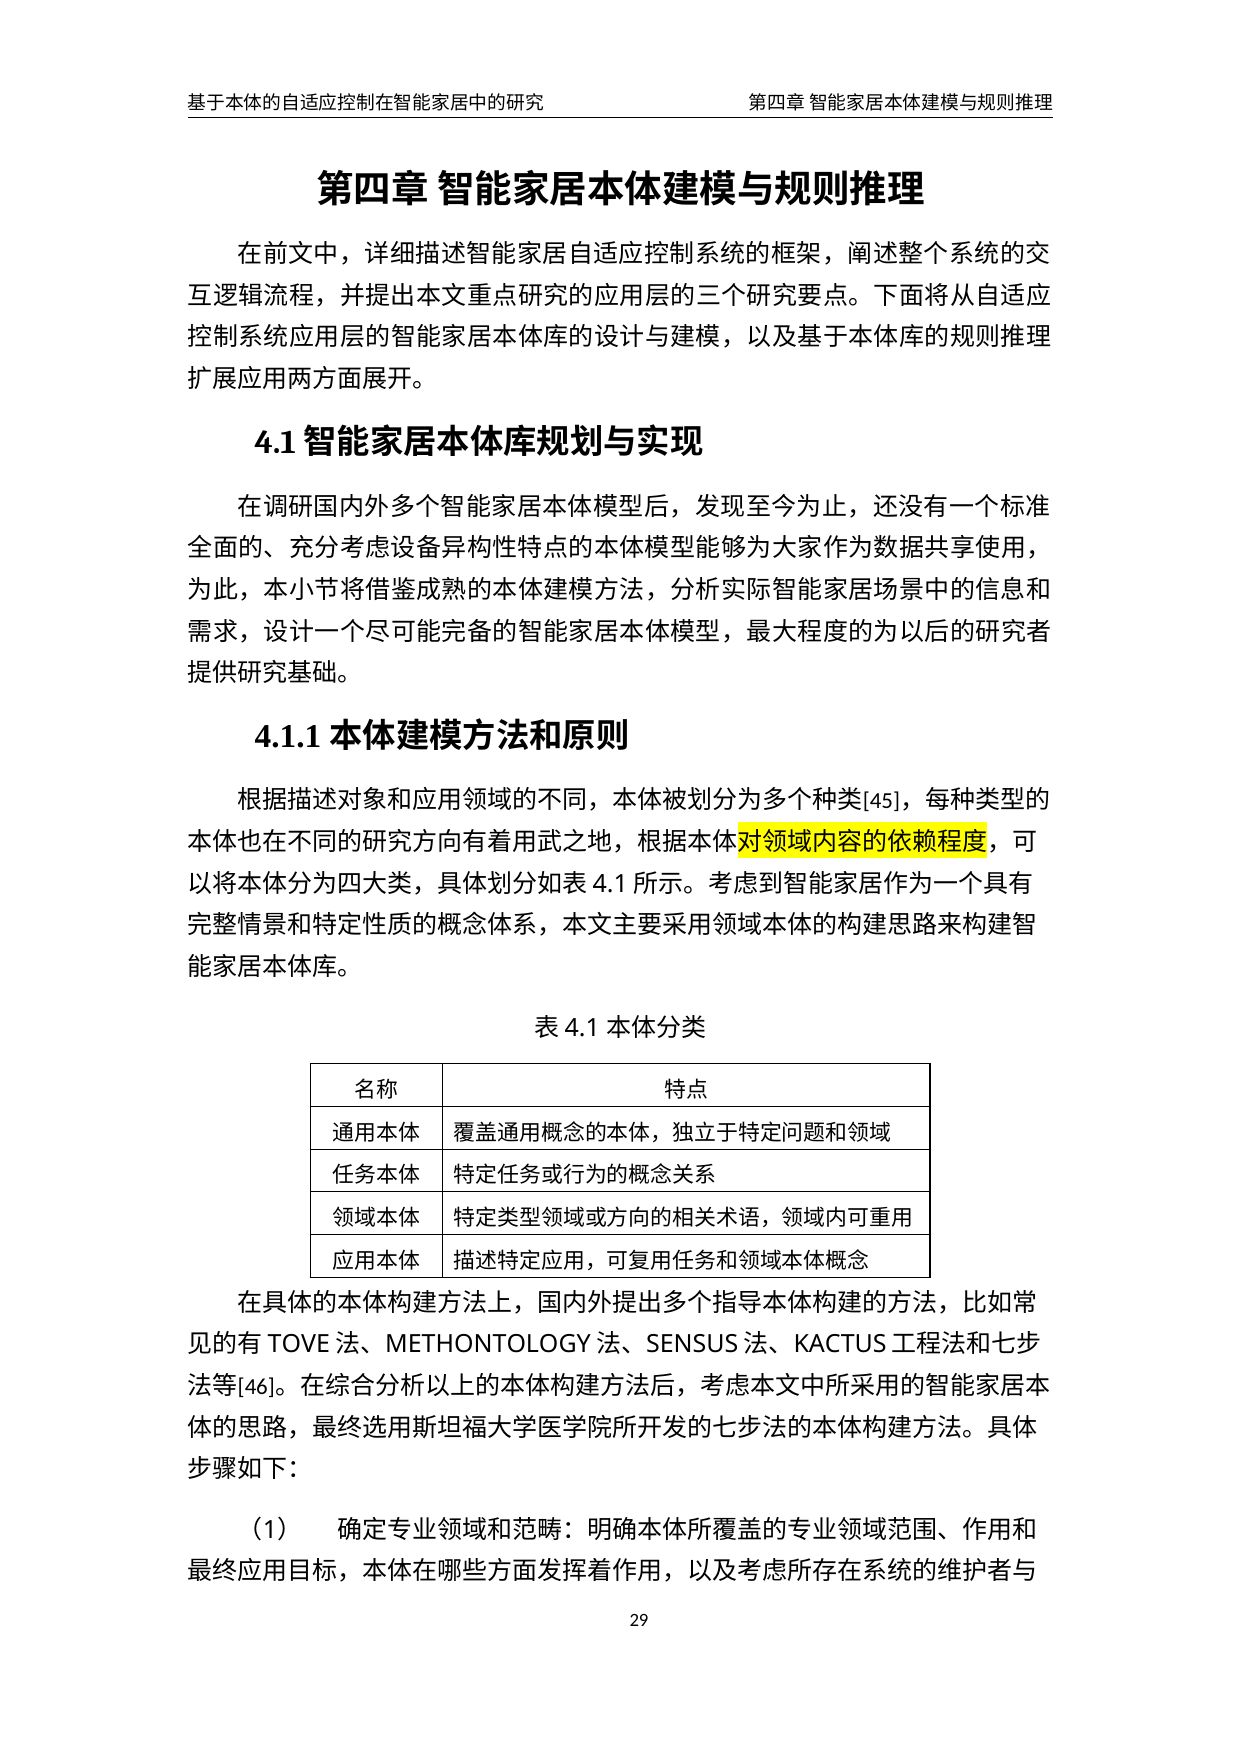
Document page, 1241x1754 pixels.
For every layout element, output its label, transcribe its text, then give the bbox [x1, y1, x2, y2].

text 在具体的本体构建方法上，国内外提出多个指导本体构建的方法，比如常见的有TOVE法、METHONTOLOGY法、SENSUS法、KACTUS工程法和七步法等[46]。在综合分析以上的本体构建方法后，考虑本文中所采用的智能家居本体的思路，最终选用斯坦福大学医学院所开发的七步法的本体构建方法。具体步骤如下： [187, 1278, 1053, 1486]
text 在调研国内外多个智能家居本体模型后，发现至今为止，还没有一个标准全面的、充分考虑设备异构性特点的本体模型能够为大家作为数据共享使用，为此，本小节将借鉴成熟的本体建模方法，分析实际智能家居场景中的信息和需求，设计一个尽可能完备的智能家居本体模型，最大程度的为以后的研究者提供研究基础。 [187, 482, 1053, 690]
text 在前文中，详细描述智能家居自适应控制系统的框架，阐述整个系统的交互逻辑流程，并提出本文重点研究的应用层的三个研究要点。下面将从自适应控制系统应用层的智能家居本体库的设计与建模，以及基于本体库的规则推理扩展应用两方面展开。 [187, 229, 1053, 396]
subtitle 4.1.1 本体建模方法和原则 [187, 709, 1053, 757]
subtitle 第四章 智能家居本体建模与规则推理 [187, 169, 1053, 210]
table_cell 覆盖通用概念的本体，独立于特定问题和领域 [443, 1107, 929, 1148]
table_header 名称 [311, 1064, 442, 1106]
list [187, 1505, 1053, 1588]
table_cell 特定类型领域或方向的相关术语，领域内可重用 [443, 1192, 929, 1234]
table_cell 特定任务或行为的概念关系 [443, 1150, 929, 1191]
table_header 特点 [443, 1064, 929, 1106]
table_cell 描述特定应用，可复用任务和领域本体概念 [443, 1235, 929, 1277]
table_cell 领域本体 [311, 1192, 442, 1234]
subtitle 4.1 智能家居本体库规划与实现 [187, 414, 1053, 463]
text 根据描述对象和应用领域的不同，本体被划分为多个种类[45]，每种类型的本体也在不同的研究方向有着用武之地，根据本体对领域内容的依赖程度，可以将本体分为四大类，具体划分如表4.1所示。考虑到智能家居作为一个具有完整情景和特定性质的概念体系，本文主要采用领域本体的构建思路来构建智能家居本体库。 [187, 776, 1053, 984]
table_cell 应用本体 [311, 1235, 442, 1277]
table_cell 通用本体 [311, 1107, 442, 1148]
table_cell 任务本体 [311, 1150, 442, 1191]
text 表4.1 本体分类 [187, 1003, 1053, 1044]
